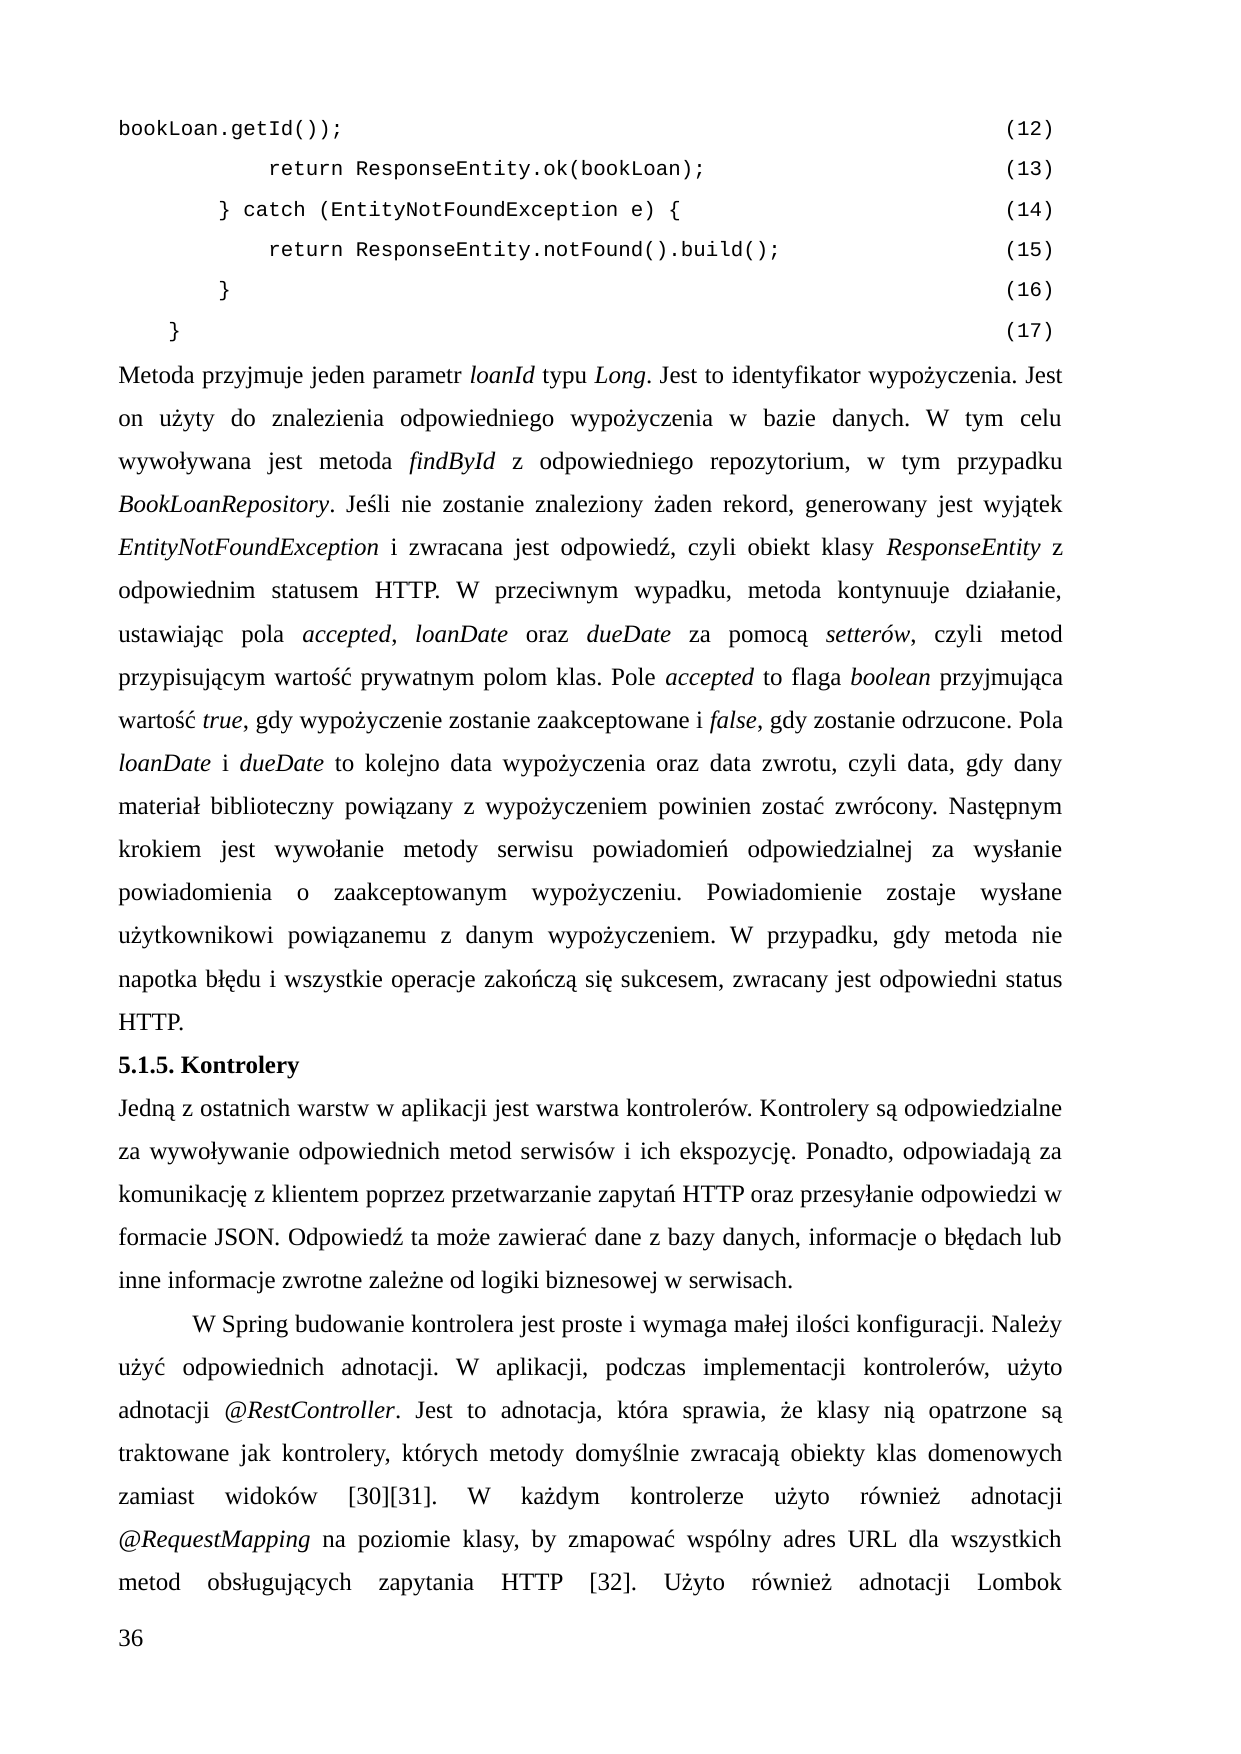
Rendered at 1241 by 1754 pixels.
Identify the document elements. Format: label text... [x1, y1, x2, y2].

text bookLoan.getId()); (12) [118, 118, 1063, 142]
text } catch (EntityNotFoundException e) { (14) [118, 199, 1063, 222]
text Metoda przyjmuje jeden parametr loanId typu Long. Jest to identyfikator wypożyczenia. Jest on użyty do znalezienia odpowiedniego wypożyczenia w bazie danych. W tym celu wywoływana jest metoda findById z odpowiedniego repozytorium, w tym przypadku BookLoanRepository. Jeśli nie zostanie znaleziony żaden rekord, generowany jest wyjątek EntityNotFoundException i zwracana jest odpowiedź, czyli obiekt klasy ResponseEntity z odpowiednim statusem HTTP. W przeciwnym wypadku, metoda kontynuuje działanie, ustawiając pola accepted, loanDate oraz dueDate za pomocą setterów, czyli metod przypisującym wartość prywatnym polom klas. Pole accepted to flaga boolean przyjmująca wartość true, gdy wypożyczenie zostanie zaakceptowane i false, gdy zostanie odrzucone. Pola loanDate i dueDate to kolejno data wypożyczenia oraz data zwrotu, czyli data, gdy dany materiał biblioteczny powiązany z wypożyczeniem powinien zostać zwrócony. Następnym krokiem jest wywołanie metody serwisu powiadomień odpowiedzialnej za wysłanie powiadomienia o zaakceptowanym wypożyczeniu. Powiadomienie zostaje wysłane użytkownikowi powiązanemu z danym wypożyczeniem. W przypadku, gdy metoda nie napotka błędu i wszystkie operacje zakończą się sukcesem, zwracany jest odpowiedni status HTTP. [118, 360, 1063, 1036]
text Jedną z ostatnich warstw w aplikacji jest warstwa kontrolerów. Kontrolery są odpowiedzialne za wywoływanie odpowiednich metod serwisów i ich ekspozycję. Ponadto, odpowiadają za komunikację z klientem poprzez przetwarzanie zapytań HTTP oraz przesyłanie odpowiedzi w formacie JSON. Odpowiedź ta może zawierać dane z bazy danych, informacje o błędach lub inne informacje zwrotne zależne od logiki biznesowej w serwisach. [118, 1093, 1063, 1294]
text } (16) [118, 279, 1063, 303]
text return ResponseEntity.notFound().build(); (15) [118, 239, 1063, 263]
text return ResponseEntity.ok(bookLoan); (13) [118, 158, 1063, 182]
text } (17) [118, 320, 1063, 343]
subtitle 5.1.5. Kontrolery [118, 1050, 1063, 1079]
